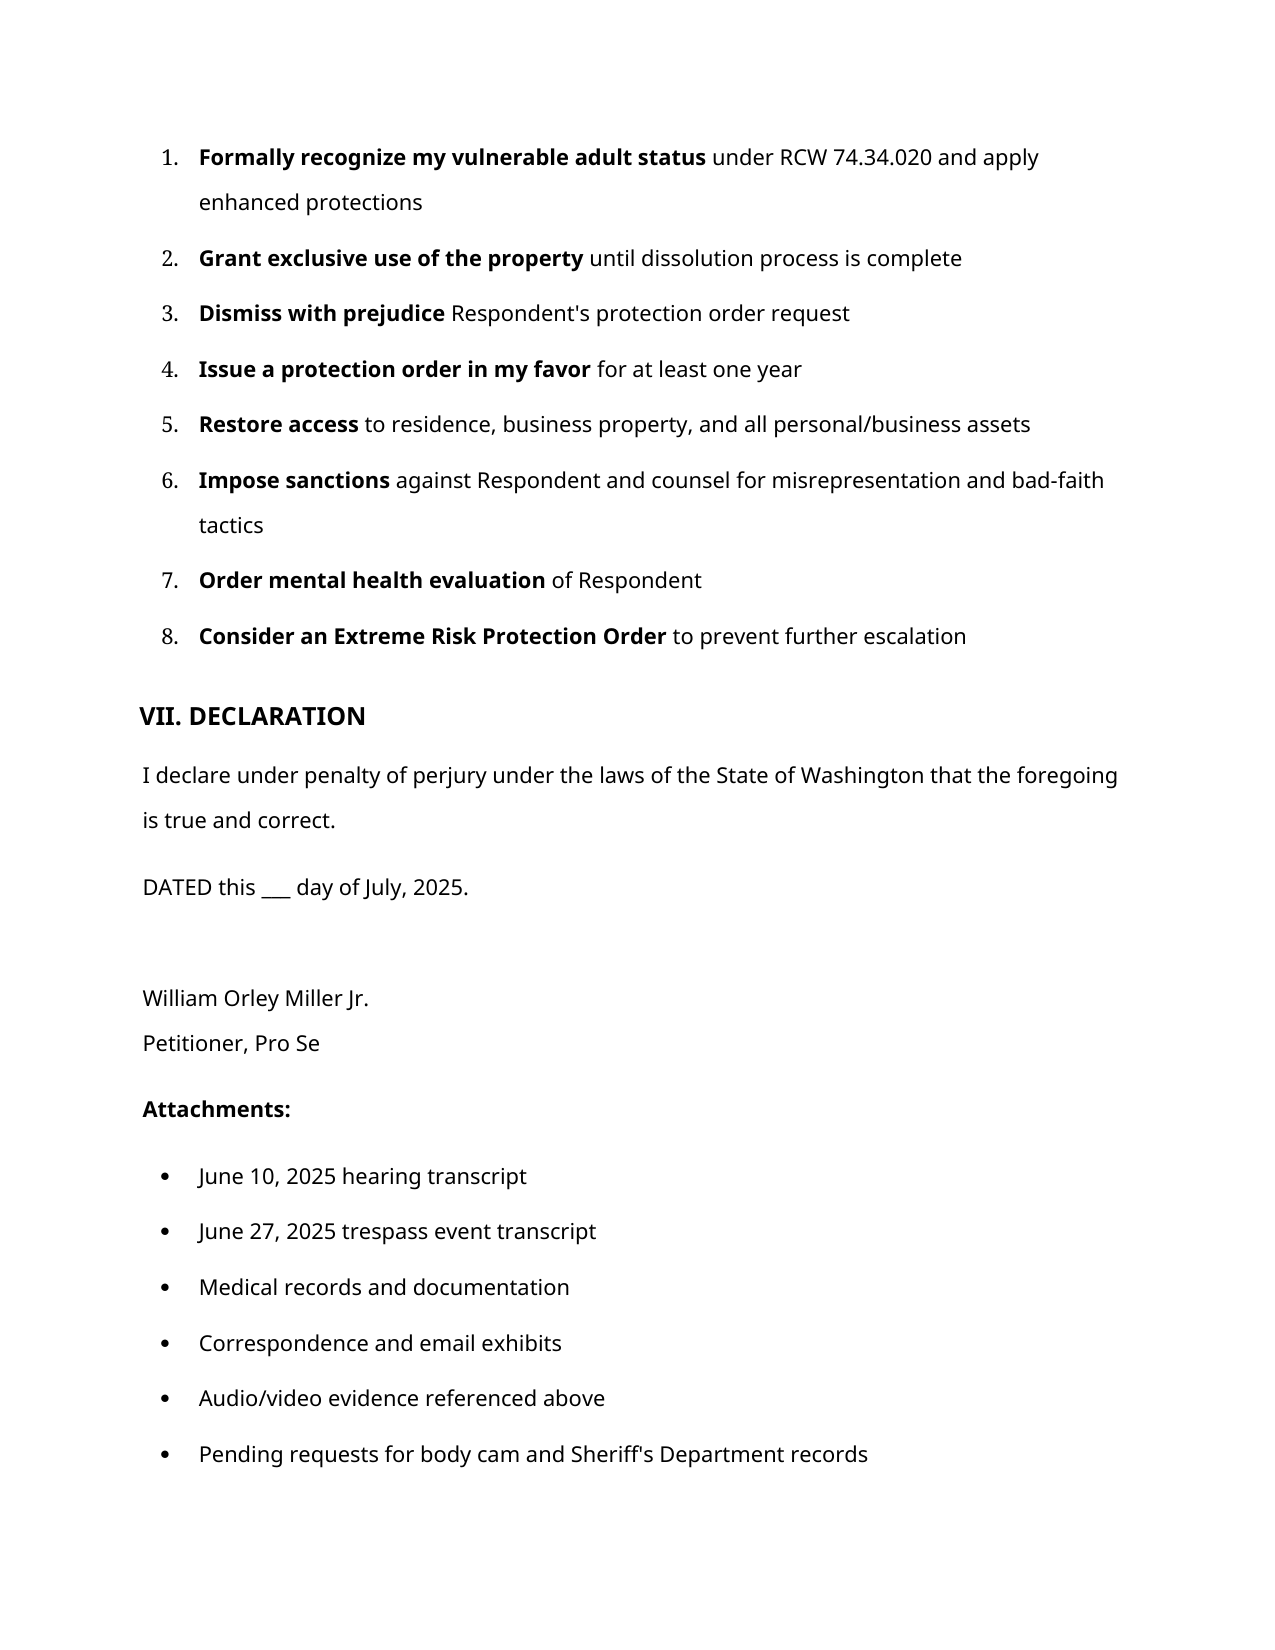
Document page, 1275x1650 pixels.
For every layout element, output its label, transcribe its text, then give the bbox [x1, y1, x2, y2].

list Grant exclusive use of the property until dissolution process is complete [161, 242, 1133, 272]
list Order mental health evaluation of Respondent [161, 565, 1133, 595]
list Impose sanctions against Respondent and counsel for misrepresentation and bad-faith tactics [161, 465, 1133, 539]
list Correspondence and email exhibits [161, 1328, 1133, 1357]
list Dismiss with prejudice Respondent's protection order request [161, 298, 1133, 328]
text DATED this ___ day of July, 2025. [142, 872, 1133, 901]
list June 10, 2025 hearing transcript [161, 1161, 1133, 1191]
list Formally recognize my vulnerable adult status under RCW 74.34.020 and apply enhanced protections [161, 142, 1133, 217]
list Consider an Extreme Risk Protection Order to prevent further escalation [161, 621, 1133, 651]
list Restore access to residence, business property, and all personal/business assets [161, 409, 1133, 439]
list Medical records and documentation [161, 1272, 1133, 1302]
list Issue a protection order in my favor for at least one year [161, 354, 1133, 383]
text Attachments: [142, 1094, 1133, 1124]
list Pending requests for body cam and Sheriff's Department records [161, 1439, 1133, 1469]
text I declare under penalty of perjury under the laws of the State of Washington that the foregoing is true and correct. [142, 760, 1133, 835]
list Audio/video evidence referenced above [161, 1383, 1133, 1413]
text VII. DECLARATION [139, 698, 1133, 732]
text William Orley Miller Jr. Petitioner, Pro Se [142, 983, 1133, 1057]
list June 27, 2025 trespass event transcript [161, 1216, 1133, 1246]
